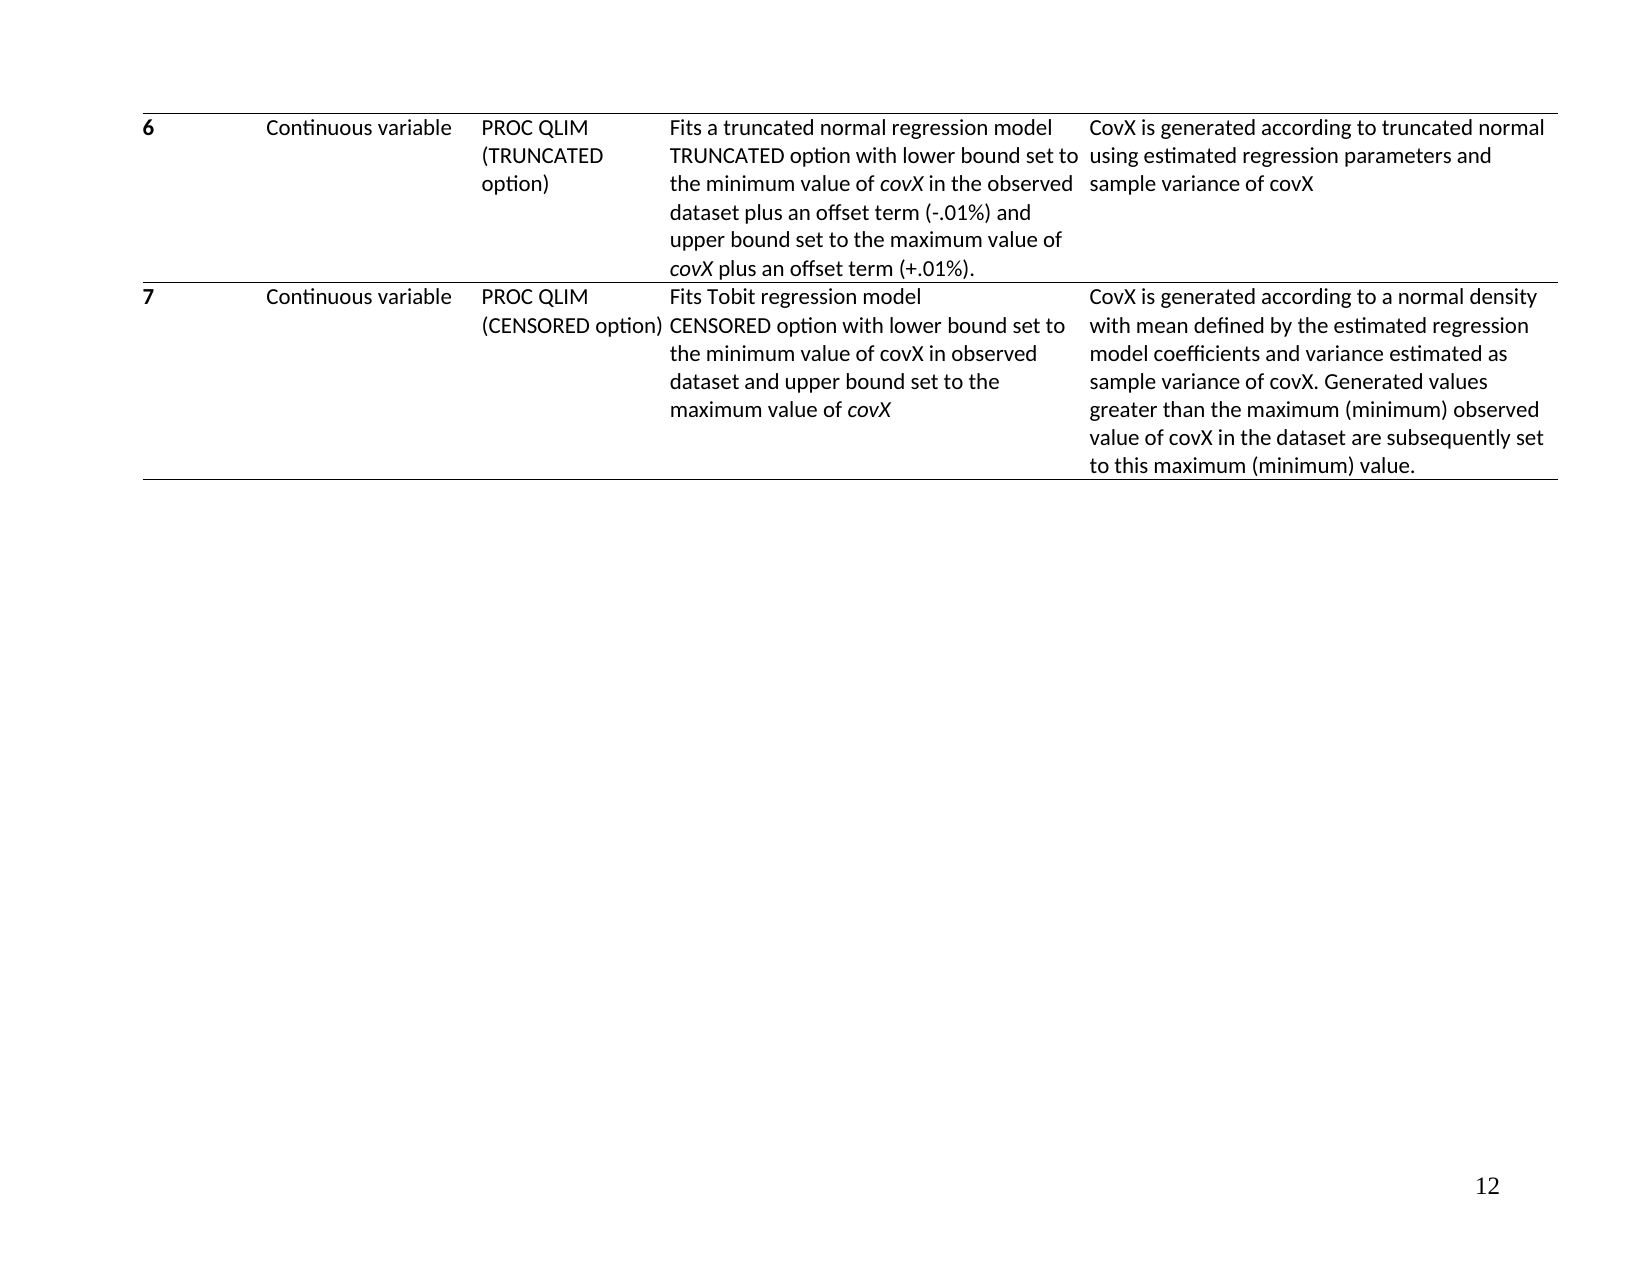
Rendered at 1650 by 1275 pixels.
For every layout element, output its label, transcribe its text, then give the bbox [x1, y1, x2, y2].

table_cell 6 [143, 114, 266, 282]
table_cell PROC QLIM (TRUNCATED option) [481, 114, 669, 282]
table_cell PROC QLIM (CENSORED option) [481, 283, 669, 479]
table_cell CovX is generated according to truncated normal using estimated regression parameters and sample variance of covX [1089, 114, 1558, 282]
table_cell Continuous variable [266, 283, 481, 479]
table_cell Fits Tobit regression model CENSORED option with lower bound set to the minimum value of covX in observed dataset and upper bound set to the maximum value of covX [670, 283, 1089, 479]
table_cell CovX is generated according to a normal density with mean defined by the estimated regression model coefficients and variance estimated as sample variance of covX. Generated values greater than the maximum (minimum) observed value of covX in the dataset are subsequently set to this maximum (minimum) value. [1089, 283, 1558, 479]
table_cell Continuous variable [266, 114, 481, 282]
table_cell 7 [143, 283, 266, 479]
table_cell Fits a truncated normal regression model TRUNCATED option with lower bound set to the minimum value of covX in the observed dataset plus an offset term (-.01%) and upper bound set to the maximum value of covX plus an offset term (+.01%). [670, 114, 1089, 282]
